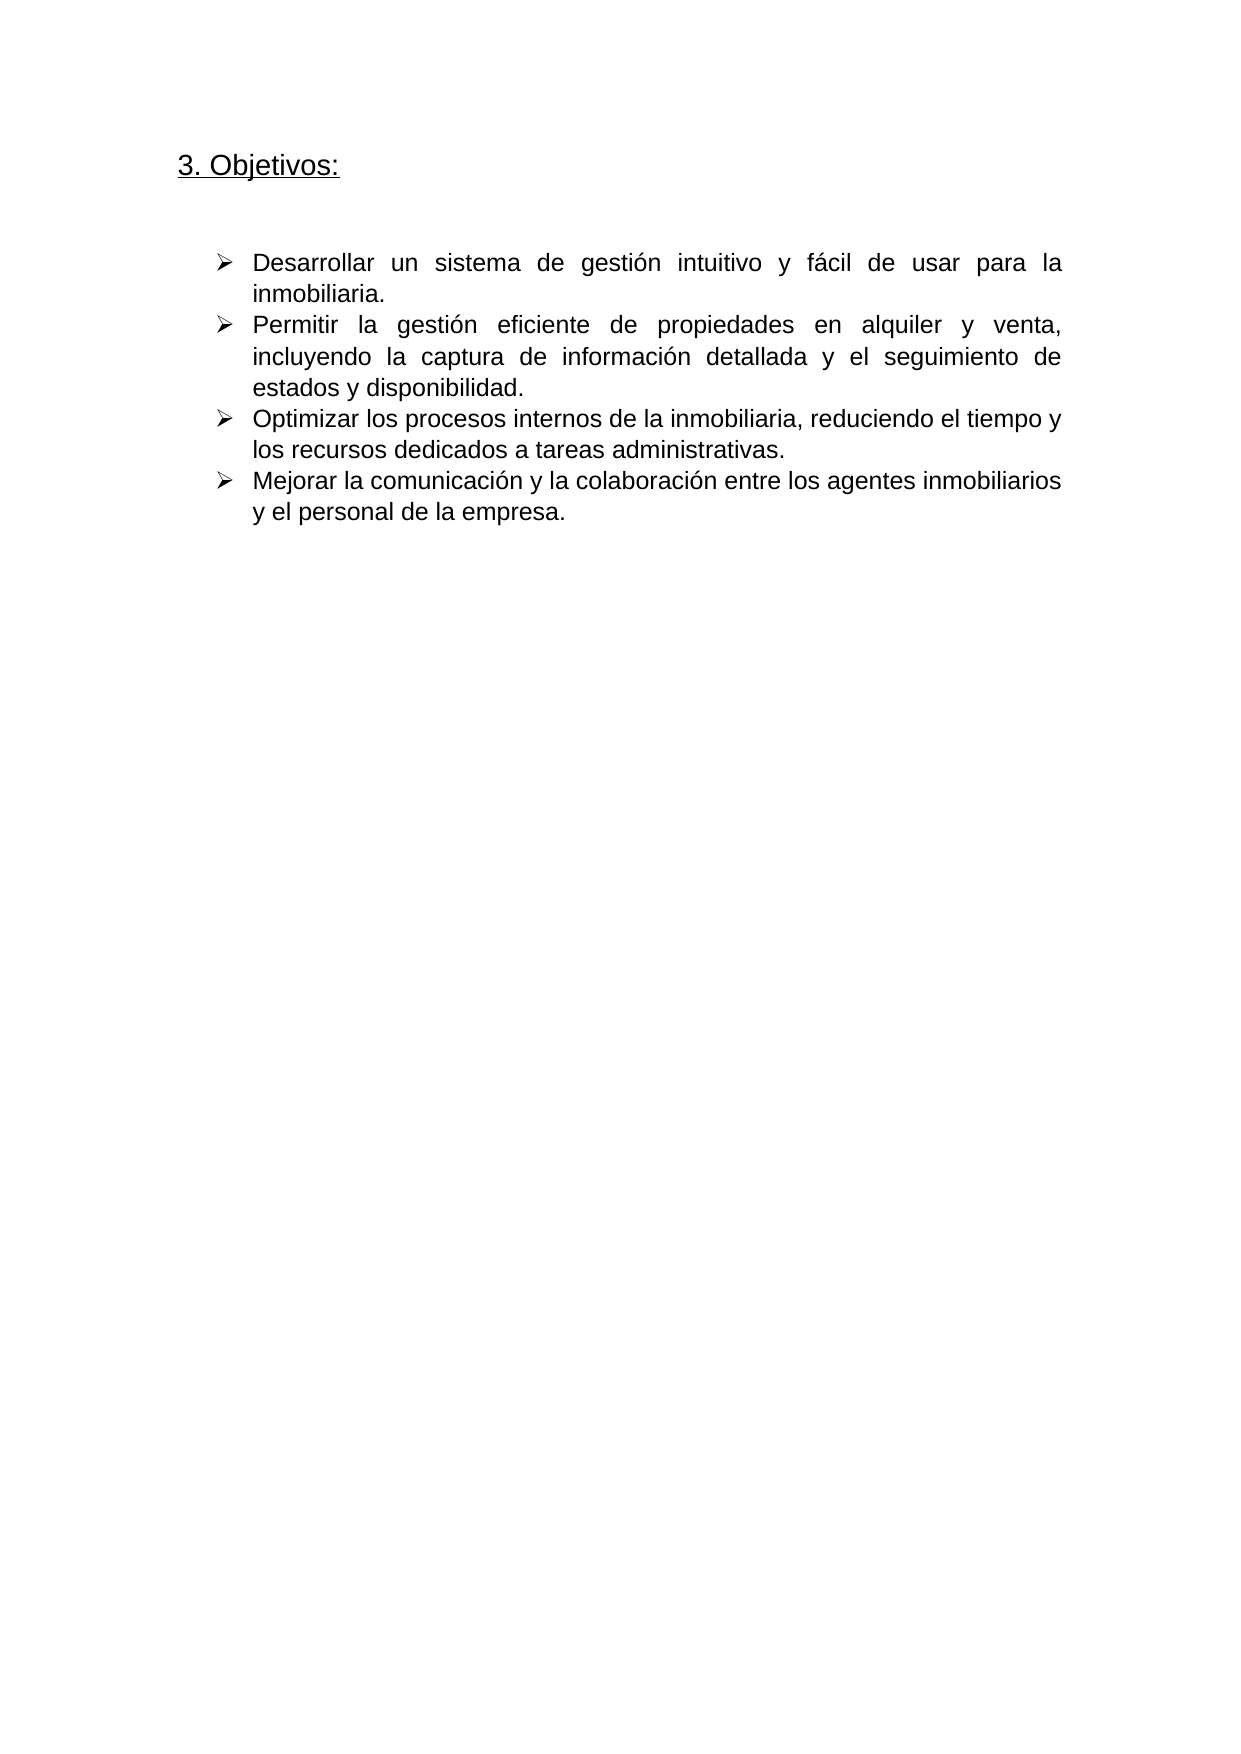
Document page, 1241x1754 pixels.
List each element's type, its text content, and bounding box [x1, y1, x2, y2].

list Optimizar los procesos internos de la inmobiliaria, reduciendo el tiempo y los recursos dedicados a tareas administrativas. [215, 403, 1063, 463]
list Permitir la gestión eficiente de propiedades en alquiler y venta, incluyendo la captura de información detallada y el seguimiento de estados y disponibilidad. [215, 310, 1063, 401]
list Desarrollar un sistema de gestión intuitivo y fácil de usar para la inmobiliaria. [215, 248, 1063, 308]
list Mejorar la comunicación y la colaboración entre los agentes inmobiliarios y el personal de la empresa. [215, 466, 1063, 526]
text 3. Objetivos: [177, 148, 1063, 181]
